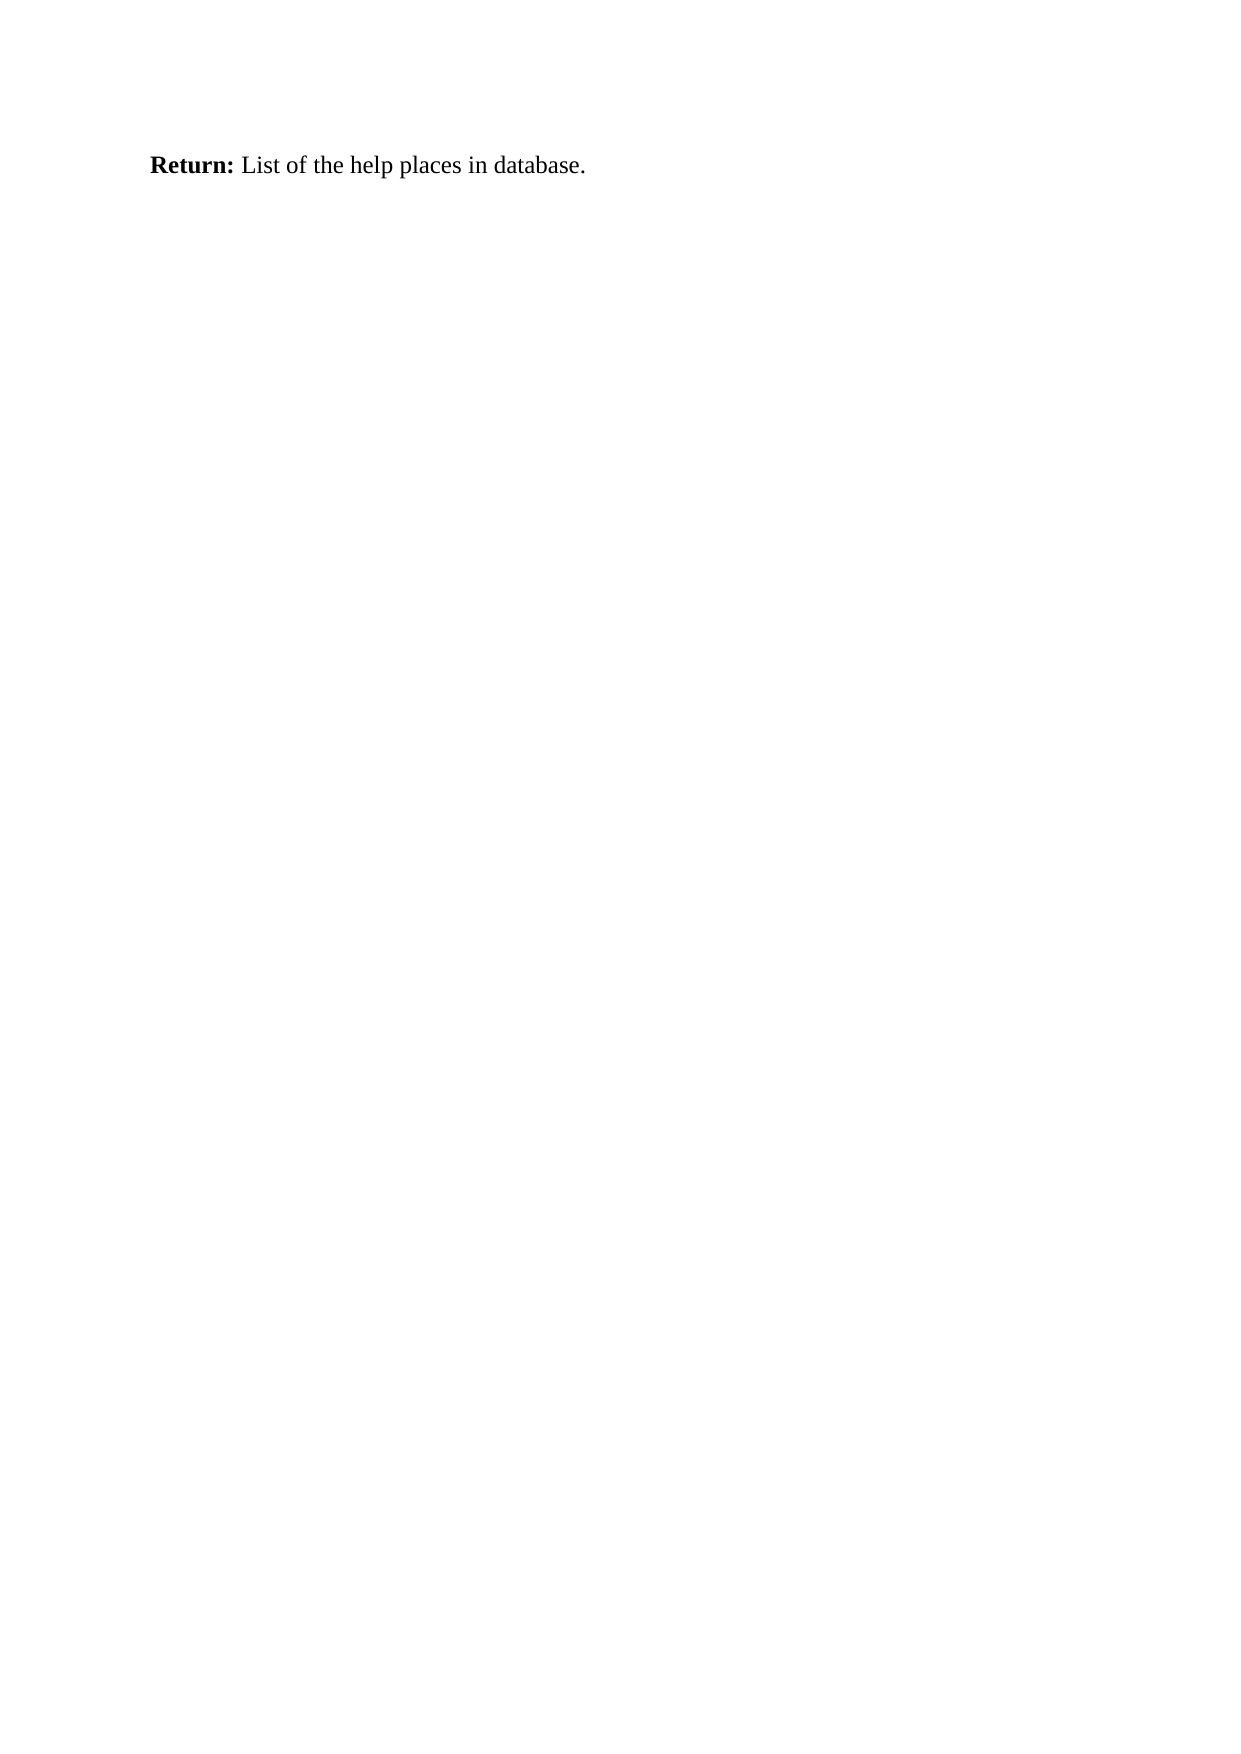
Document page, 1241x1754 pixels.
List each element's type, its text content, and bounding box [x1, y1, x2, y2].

text Return: List of the help places in database. [150, 150, 1090, 179]
